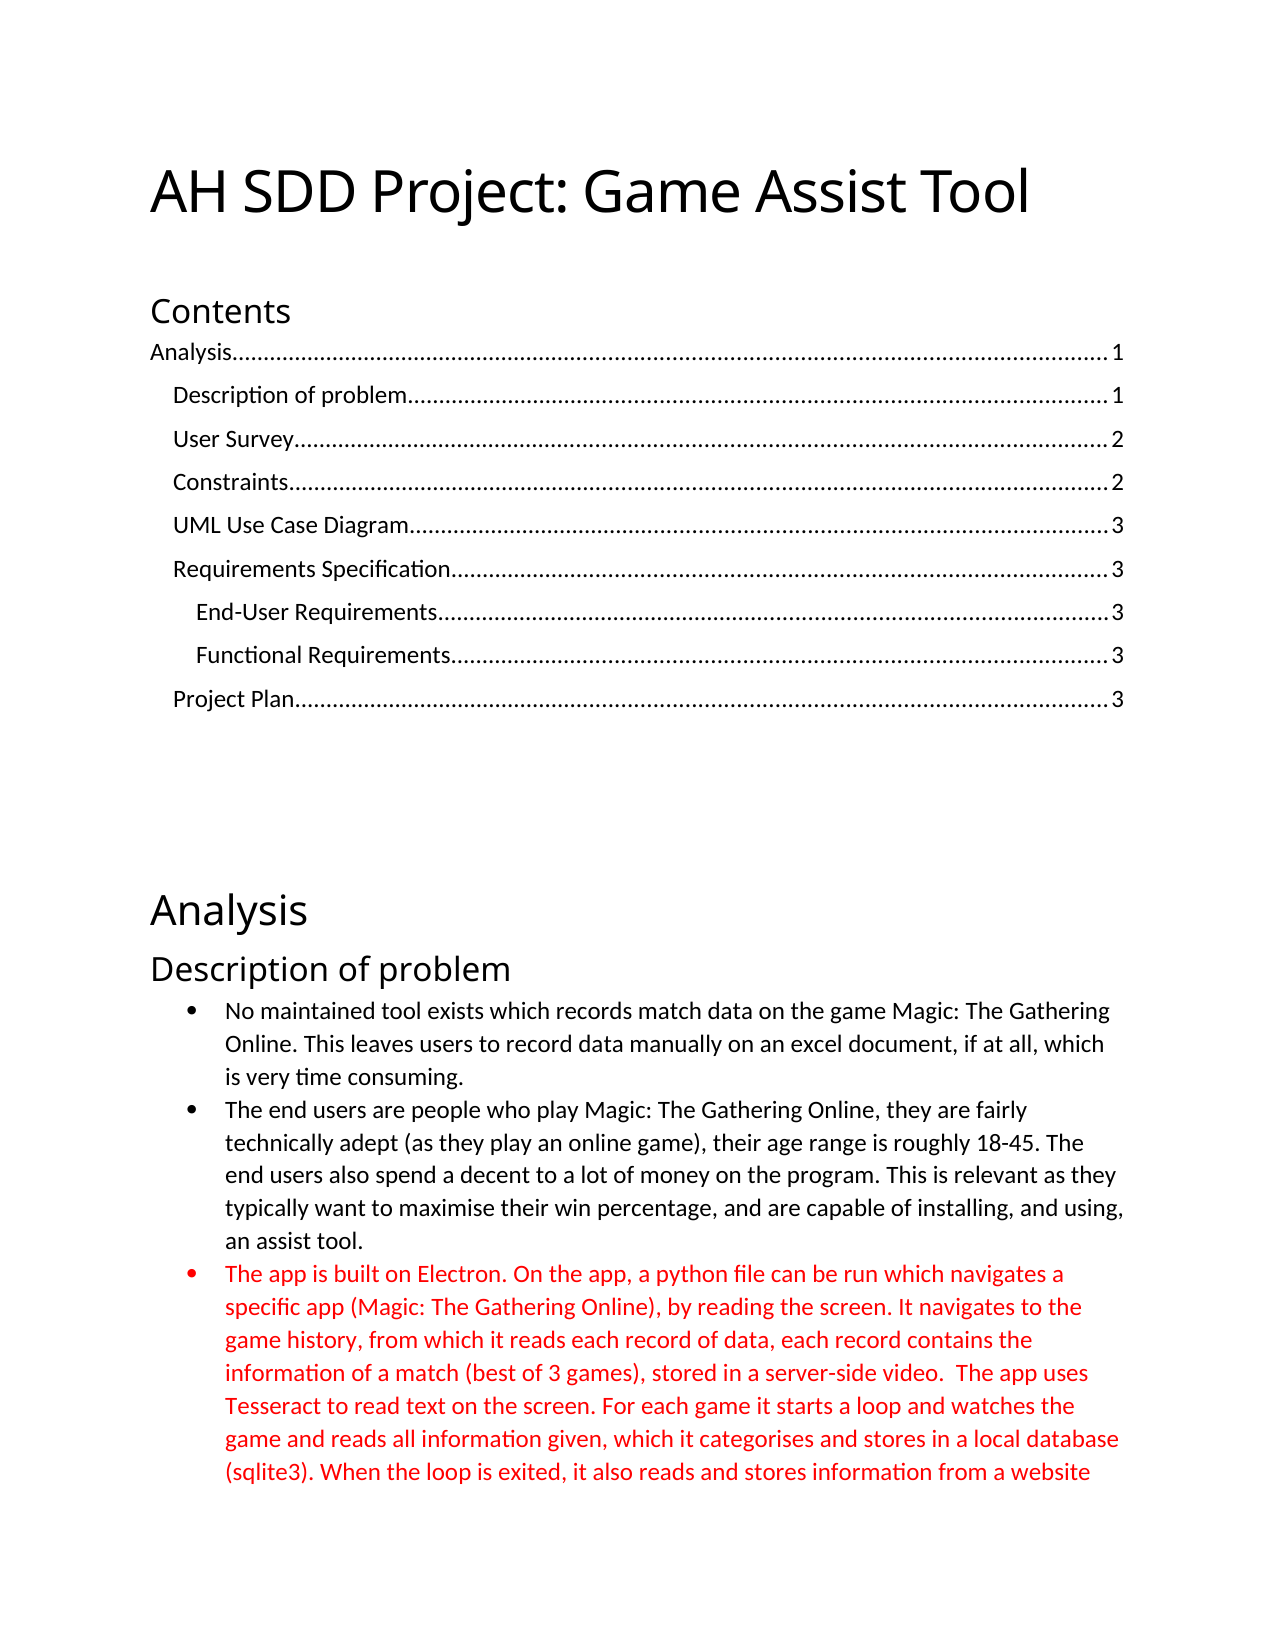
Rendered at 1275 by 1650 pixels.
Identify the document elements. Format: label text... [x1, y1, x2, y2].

list The end users are people who play Magic: The Gathering Online, they are fairly technically adept (as they play an online game), their age range is roughly 18-45. The end users also spend a decent to a lot of money on the program. This is relevant as they typically want to maximise their win percentage, and are capable of installing, and using, an assist tool. [187, 1094, 1125, 1256]
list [187, 1258, 1125, 1486]
list No maintained tool exists which records match data on the game Magic: The Gathering Online. This leaves users to record data manually on an excel document, if at all, which is very time consuming. [187, 995, 1125, 1091]
subtitle Analysis [150, 881, 1125, 937]
title AH SDD Project: Game Assist Tool [150, 150, 1125, 229]
subtitle Description of problem [150, 946, 1125, 992]
